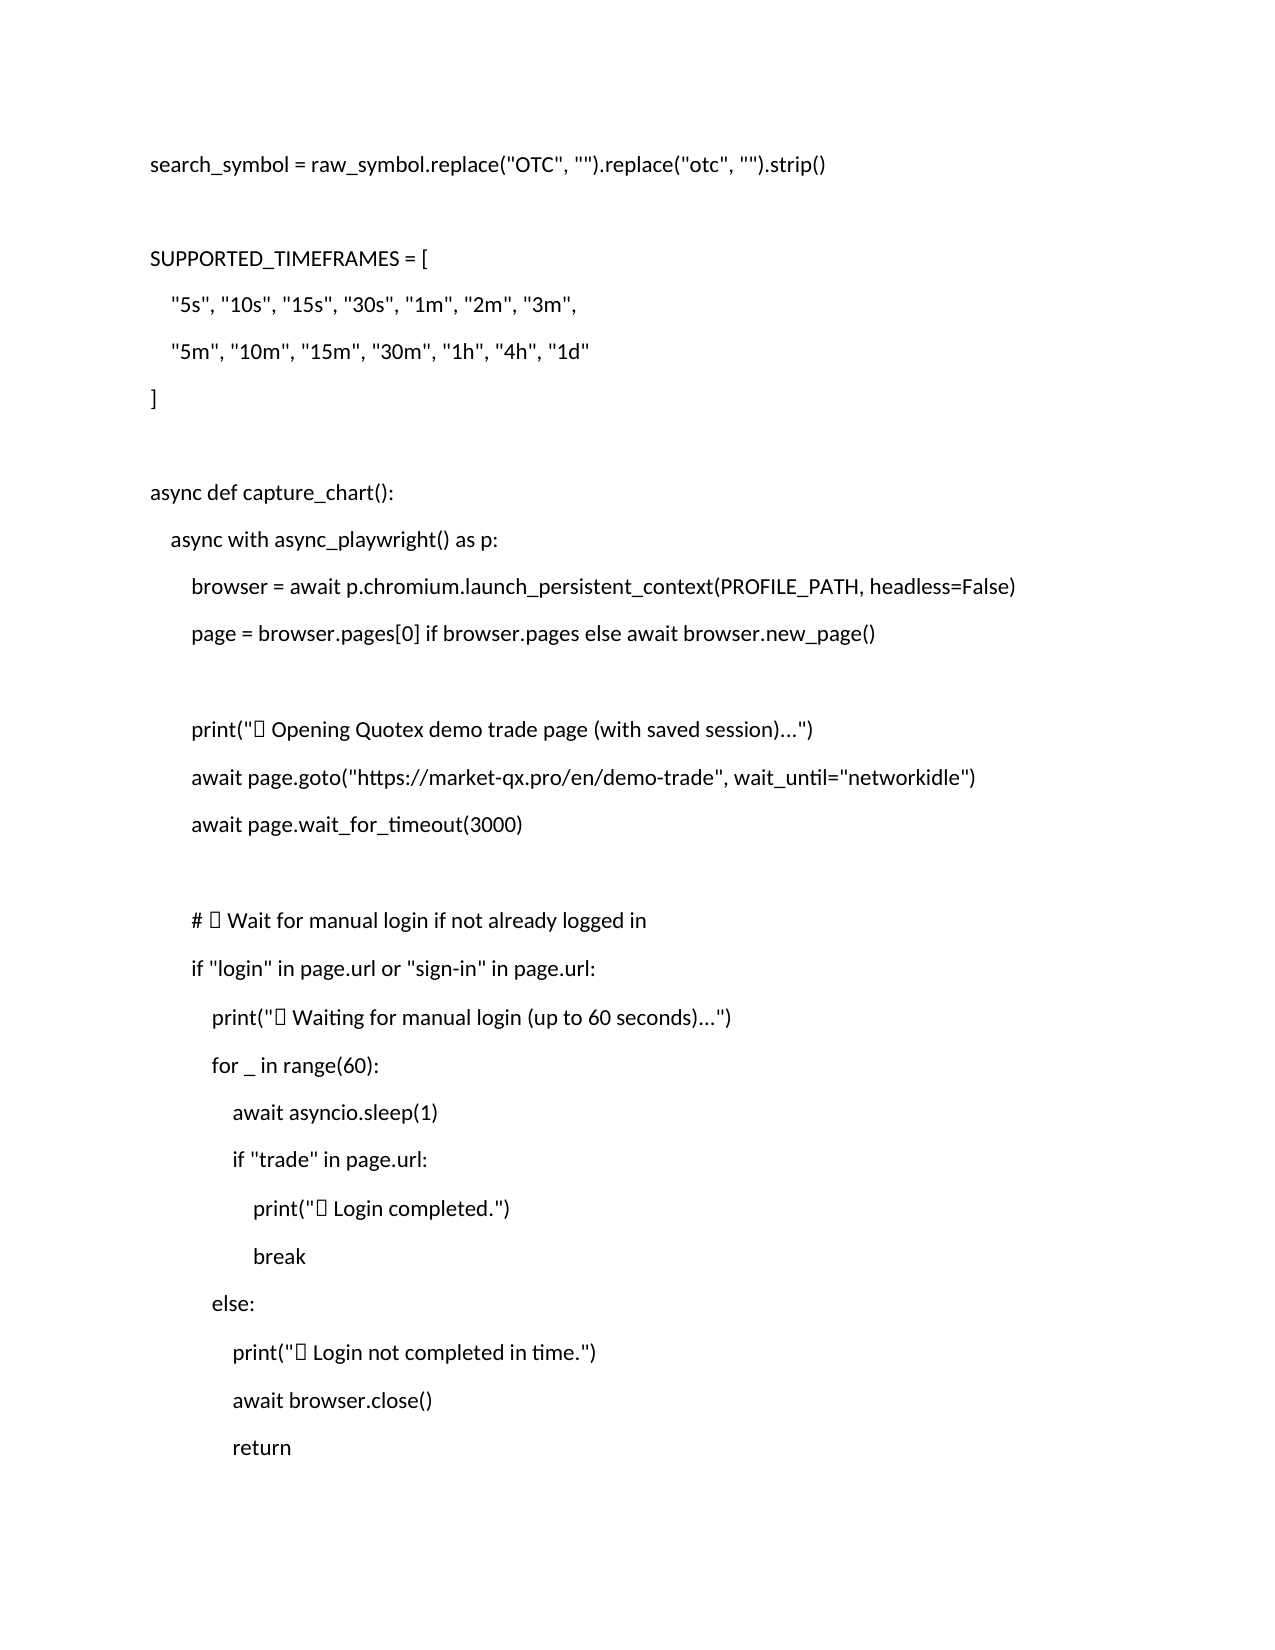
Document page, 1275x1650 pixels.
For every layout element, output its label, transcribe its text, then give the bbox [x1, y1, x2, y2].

text if "login" in page.url or "sign-in" in page.url: [150, 954, 1125, 982]
text SUPPORTED_TIMEFRAMES = [ [150, 244, 1125, 272]
text print("🌐 Opening Quotex demo trade page (with saved session)...") [150, 712, 1125, 744]
text break [150, 1242, 1125, 1270]
text # 🛑 Wait for manual login if not already logged in [150, 903, 1125, 935]
text browser = await p.chromium.launch_persistent_context(PROFILE_PATH, headless=False) [150, 572, 1125, 600]
text print("❌ Login not completed in time.") [150, 1336, 1125, 1367]
text search_symbol = raw_symbol.replace("OTC", "").replace("otc", "").strip() [150, 150, 1125, 178]
text await page.wait_for_timeout(3000) [150, 810, 1125, 838]
text print("✅ Login completed.") [150, 1192, 1125, 1223]
text ] [150, 384, 1125, 412]
text if "trade" in page.url: [150, 1145, 1125, 1173]
text await browser.close() [150, 1386, 1125, 1414]
text page = browser.pages[0] if browser.pages else await browser.new_page() [150, 619, 1125, 647]
text return [150, 1433, 1125, 1461]
text print("🔐 Waiting for manual login (up to 60 seconds)...") [150, 1001, 1125, 1032]
text async with async_playwright() as p: [150, 525, 1125, 553]
text await asyncio.sleep(1) [150, 1098, 1125, 1126]
text else: [150, 1289, 1125, 1317]
text "5s", "10s", "15s", "30s", "1m", "2m", "3m", [150, 291, 1125, 319]
text for _ in range(60): [150, 1051, 1125, 1079]
text await page.goto("https://market-qx.pro/en/demo-trade", wait_until="networkidle") [150, 763, 1125, 791]
text async def capture_chart(): [150, 478, 1125, 506]
text "5m", "10m", "15m", "30m", "1h", "4h", "1d" [150, 337, 1125, 366]
